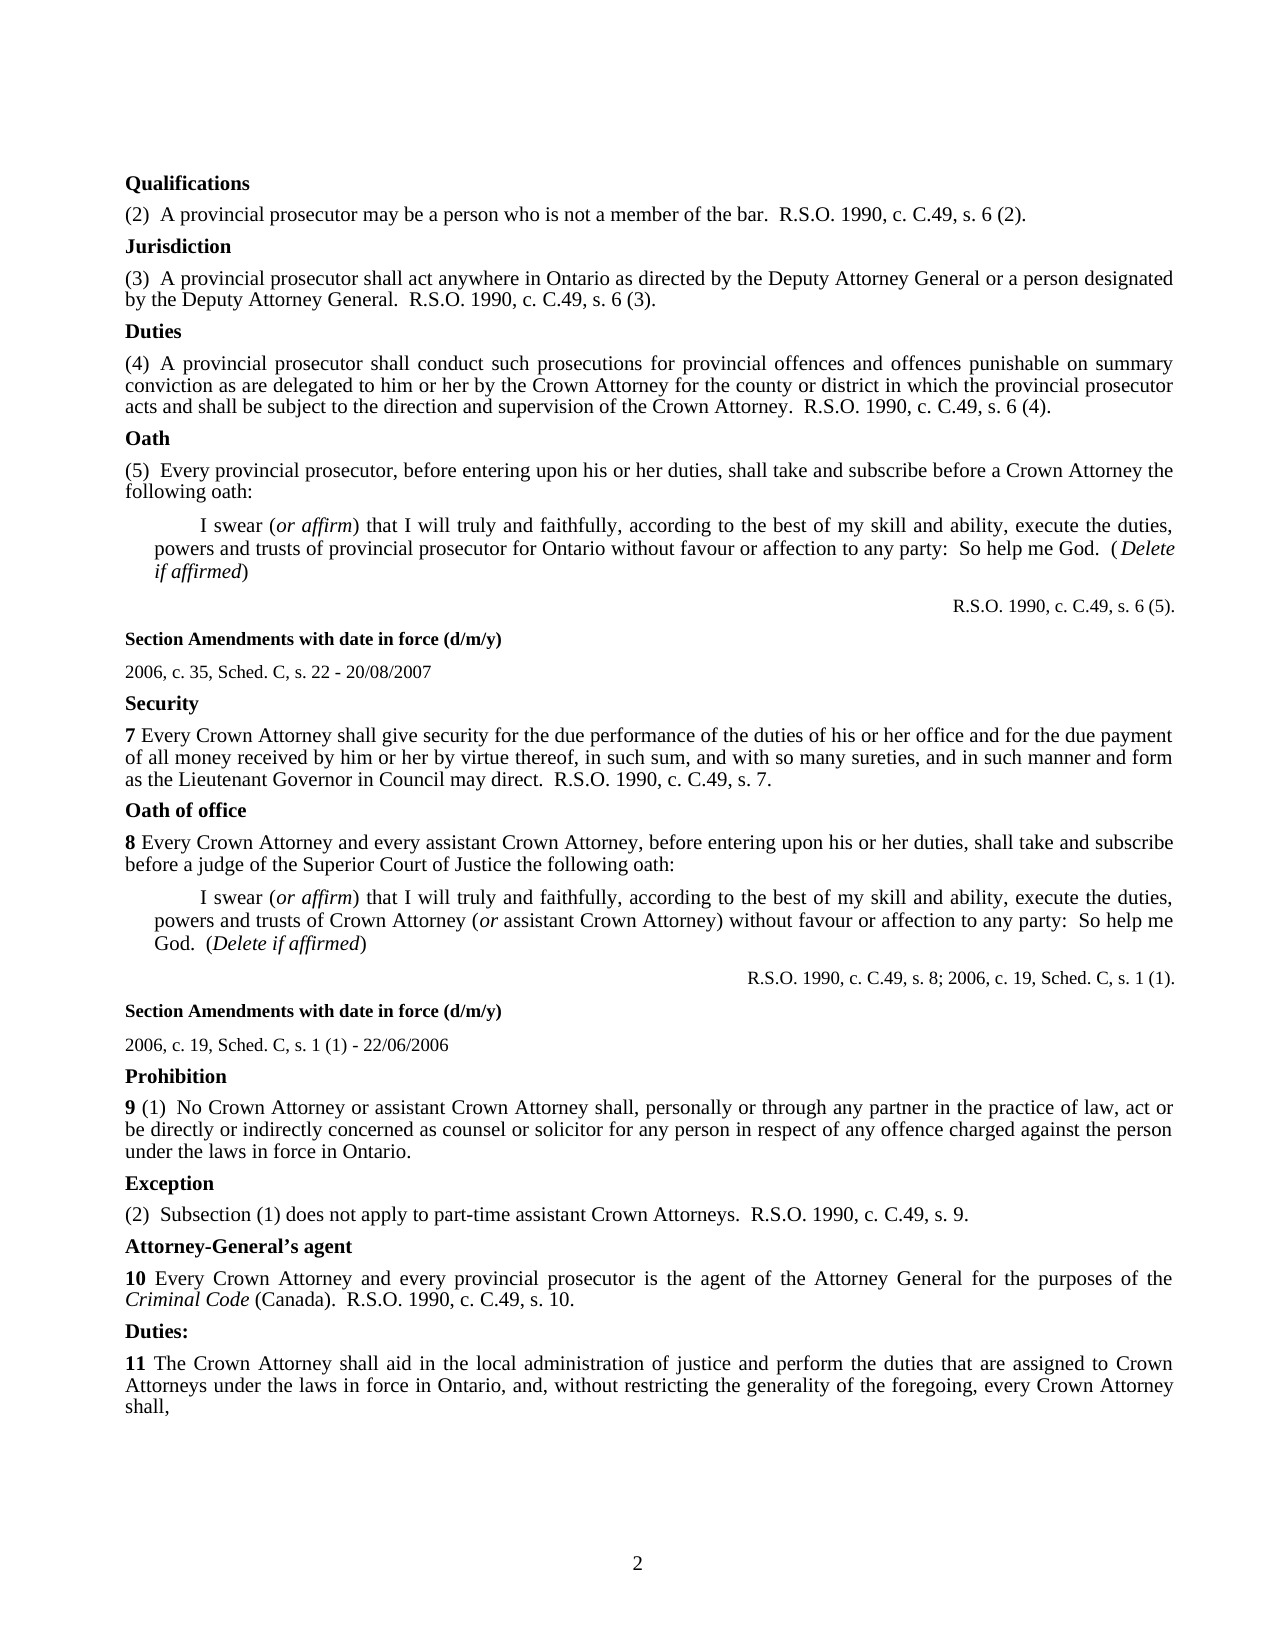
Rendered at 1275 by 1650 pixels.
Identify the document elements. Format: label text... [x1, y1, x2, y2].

text 9 (1) No Crown Attorney or assistant Crown Attorney shall, personally or through any partner in the practice of law, act or be directly or indirectly concerned as counsel or solicitor for any person in respect of any offence charged against the person under the laws in force in Ontario. [125, 1097, 1175, 1162]
text (4) A provincial prosecutor shall conduct such prosecutions for provincial offences and offences punishable on summary conviction as are delegated to him or her by the Crown Attorney for the county or district in which the provincial prosecutor acts and shall be subject to the direction and supervision of the Crown Attorney. R.S.O. 1990, c. C.49, s. 6 (4). [125, 353, 1175, 418]
text R.S.O. 1990, c. C.49, s. 6 (5). [125, 595, 1175, 617]
text 2006, c. 19, Sched. C, s. 1 (1) - 22/06/2006 [125, 1034, 1175, 1056]
text Duties: [125, 1324, 1175, 1342]
text 2006, c. 35, Sched. C, s. 22 - 20/08/2007 [125, 662, 1175, 683]
text (3) A provincial prosecutor shall act anywhere in Ontario as directed by the Deputy Attorney General or a person designated by the Deputy Attorney General. R.S.O. 1990, c. C.49, s. 6 (3). [125, 268, 1175, 311]
text Oath of office [125, 803, 1175, 822]
text R.S.O. 1990, c. C.49, s. 8; 2006, c. 19, Sched. C, s. 1 (1). [125, 967, 1175, 989]
text Oath [125, 431, 1175, 449]
text 8 Every Crown Attorney and every assistant Crown Attorney, before entering upon his or her duties, shall take and subscribe before a judge of the Superior Court of Justice the following oath: [125, 832, 1175, 876]
text 7 Every Crown Attorney shall give security for the due performance of the duties of his or her office and for the due payment of all money received by him or her by virtue thereof, in such sum, and with so many sureties, and in such manner and form as the Lieutenant Governor in Council may direct. R.S.O. 1990, c. C.49, s. 7. [125, 725, 1175, 790]
text Jurisdiction [125, 238, 1175, 257]
text Exception [125, 1175, 1175, 1194]
text Prohibition [125, 1068, 1175, 1087]
text (2) A provincial prosecutor may be a person who is not a member of the bar. R.S.O. 1990, c. C.49, s. 6 (2). [125, 204, 1175, 226]
text Attorney-General’s agent [125, 1238, 1175, 1257]
text Duties [125, 324, 1175, 342]
text I swear (or affirm) that I will truly and faithfully, according to the best of my skill and ability, execute the duties, powers and trusts of provincial prosecutor for Ontario without favour or affection to any party: So help me God. (Delete if affirmed) [154, 513, 1175, 583]
text 11 The Crown Attorney shall aid in the local administration of justice and perform the duties that are assigned to Crown Attorneys under the laws in force in Ontario, and, without restricting the generality of the foregoing, every Crown Attorney shall, [125, 1353, 1175, 1418]
text (5) Every provincial prosecutor, before entering upon his or her duties, shall take and subscribe before a Crown Attorney the following oath: [125, 460, 1175, 503]
text Section Amendments with date in force (d/m/y) [125, 1000, 1175, 1022]
text Section Amendments with date in force (d/m/y) [125, 628, 1175, 650]
text 10 Every Crown Attorney and every provincial prosecutor is the agent of the Attorney General for the purposes of the Criminal Code (Canada). R.S.O. 1990, c. C.49, s. 10. [125, 1268, 1175, 1311]
text I swear (or affirm) that I will truly and faithfully, according to the best of my skill and ability, execute the duties, powers and trusts of Crown Attorney (or assistant Crown Attorney) without favour or affection to any party: So help me God. (Delete if affirmed) [154, 886, 1175, 956]
text (2) Subsection (1) does not apply to part-time assistant Crown Attorneys. R.S.O. 1990, c. C.49, s. 9. [125, 1204, 1175, 1226]
text Qualifications [125, 175, 1175, 194]
text Security [125, 696, 1175, 714]
